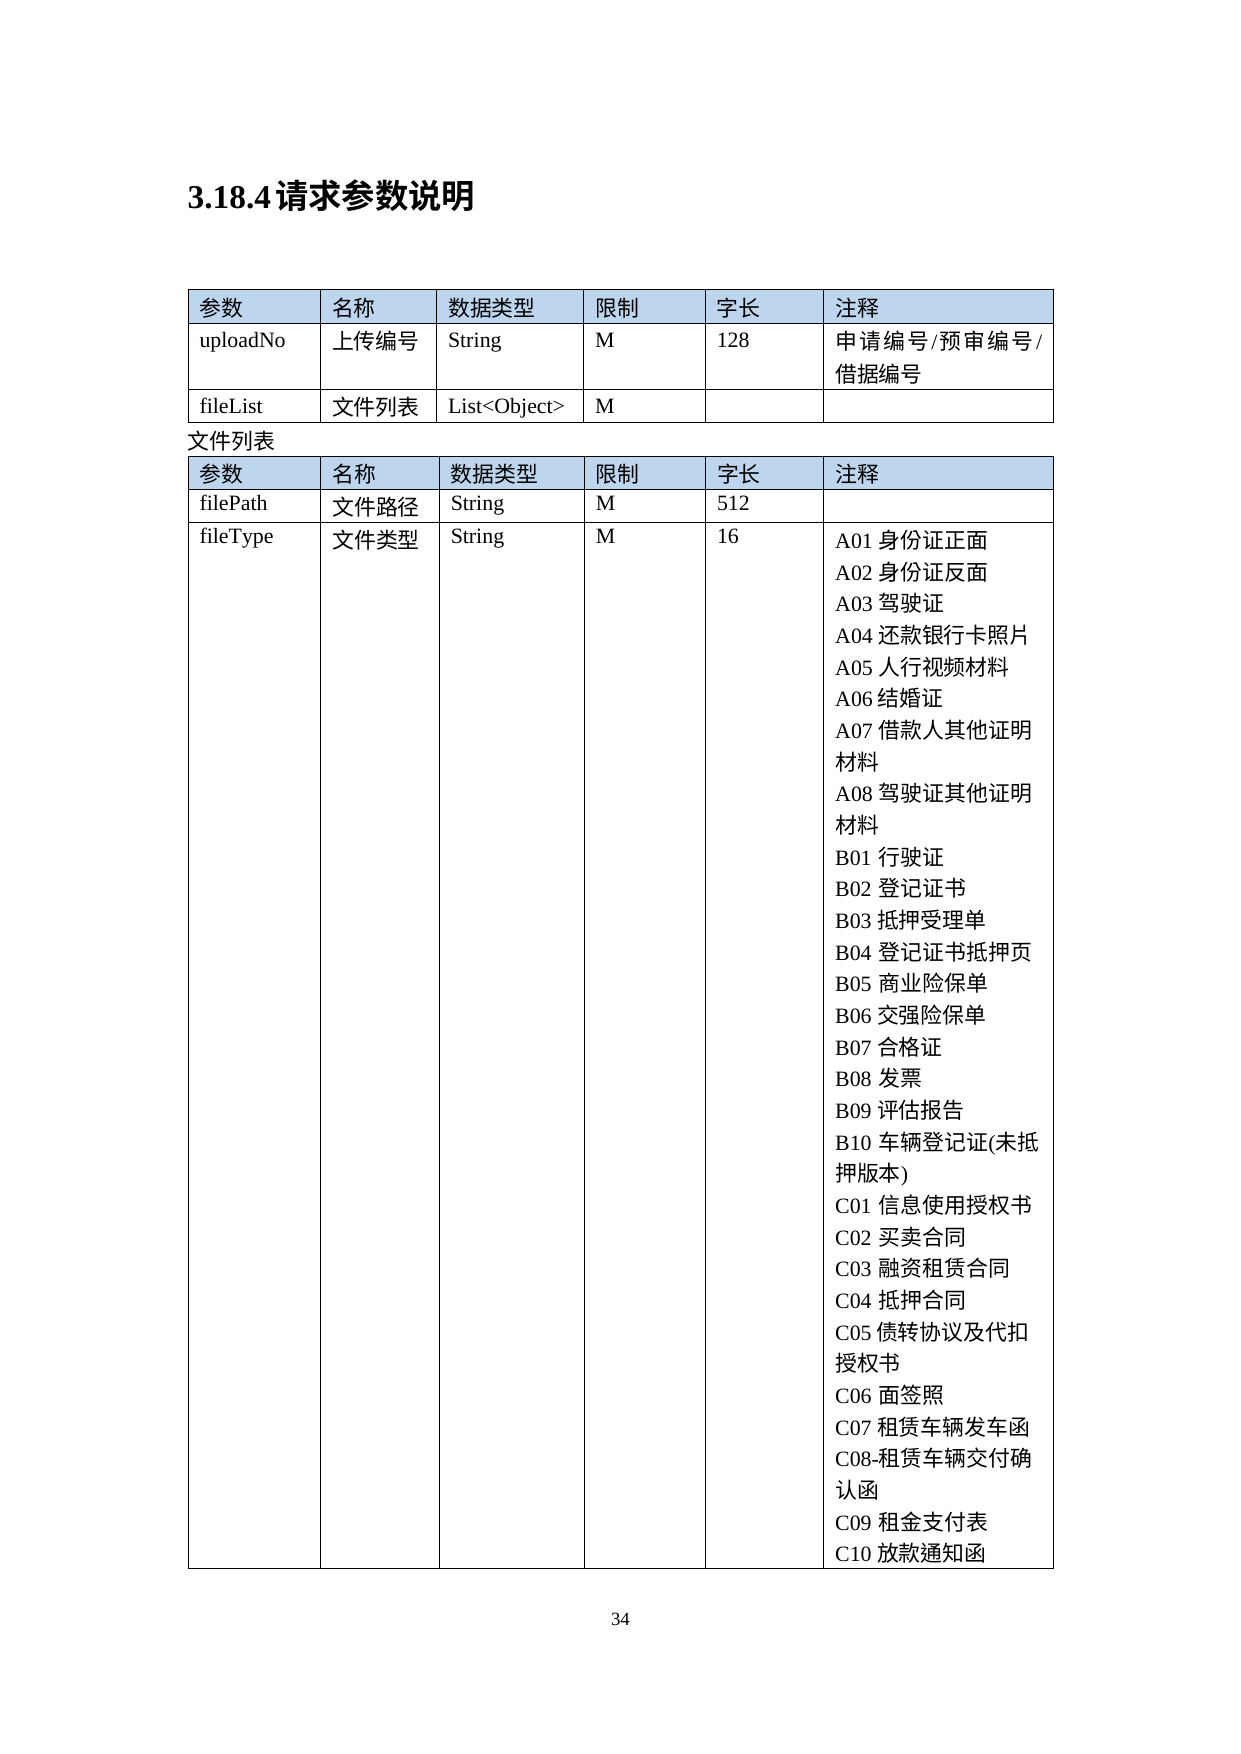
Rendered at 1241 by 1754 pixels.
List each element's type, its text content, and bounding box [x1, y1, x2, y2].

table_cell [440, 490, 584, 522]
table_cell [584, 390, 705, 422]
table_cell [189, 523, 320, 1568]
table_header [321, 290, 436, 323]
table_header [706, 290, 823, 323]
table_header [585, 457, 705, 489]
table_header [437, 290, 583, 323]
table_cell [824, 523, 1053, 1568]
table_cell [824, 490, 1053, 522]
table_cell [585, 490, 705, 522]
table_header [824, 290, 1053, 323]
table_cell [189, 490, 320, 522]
subtitle 请求参数说明 [187, 162, 1053, 227]
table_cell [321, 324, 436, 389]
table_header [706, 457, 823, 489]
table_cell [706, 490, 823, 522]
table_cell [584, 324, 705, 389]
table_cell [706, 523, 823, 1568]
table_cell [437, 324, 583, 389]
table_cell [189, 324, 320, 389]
text 文件列表 [187, 423, 1053, 456]
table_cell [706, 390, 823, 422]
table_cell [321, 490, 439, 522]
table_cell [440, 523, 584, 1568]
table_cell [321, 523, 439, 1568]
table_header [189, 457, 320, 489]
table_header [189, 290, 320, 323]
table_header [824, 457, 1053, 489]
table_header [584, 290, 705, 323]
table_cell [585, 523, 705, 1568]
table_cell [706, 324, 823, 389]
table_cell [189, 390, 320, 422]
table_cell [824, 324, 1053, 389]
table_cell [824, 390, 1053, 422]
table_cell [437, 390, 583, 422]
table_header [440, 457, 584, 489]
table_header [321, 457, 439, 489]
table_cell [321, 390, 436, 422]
